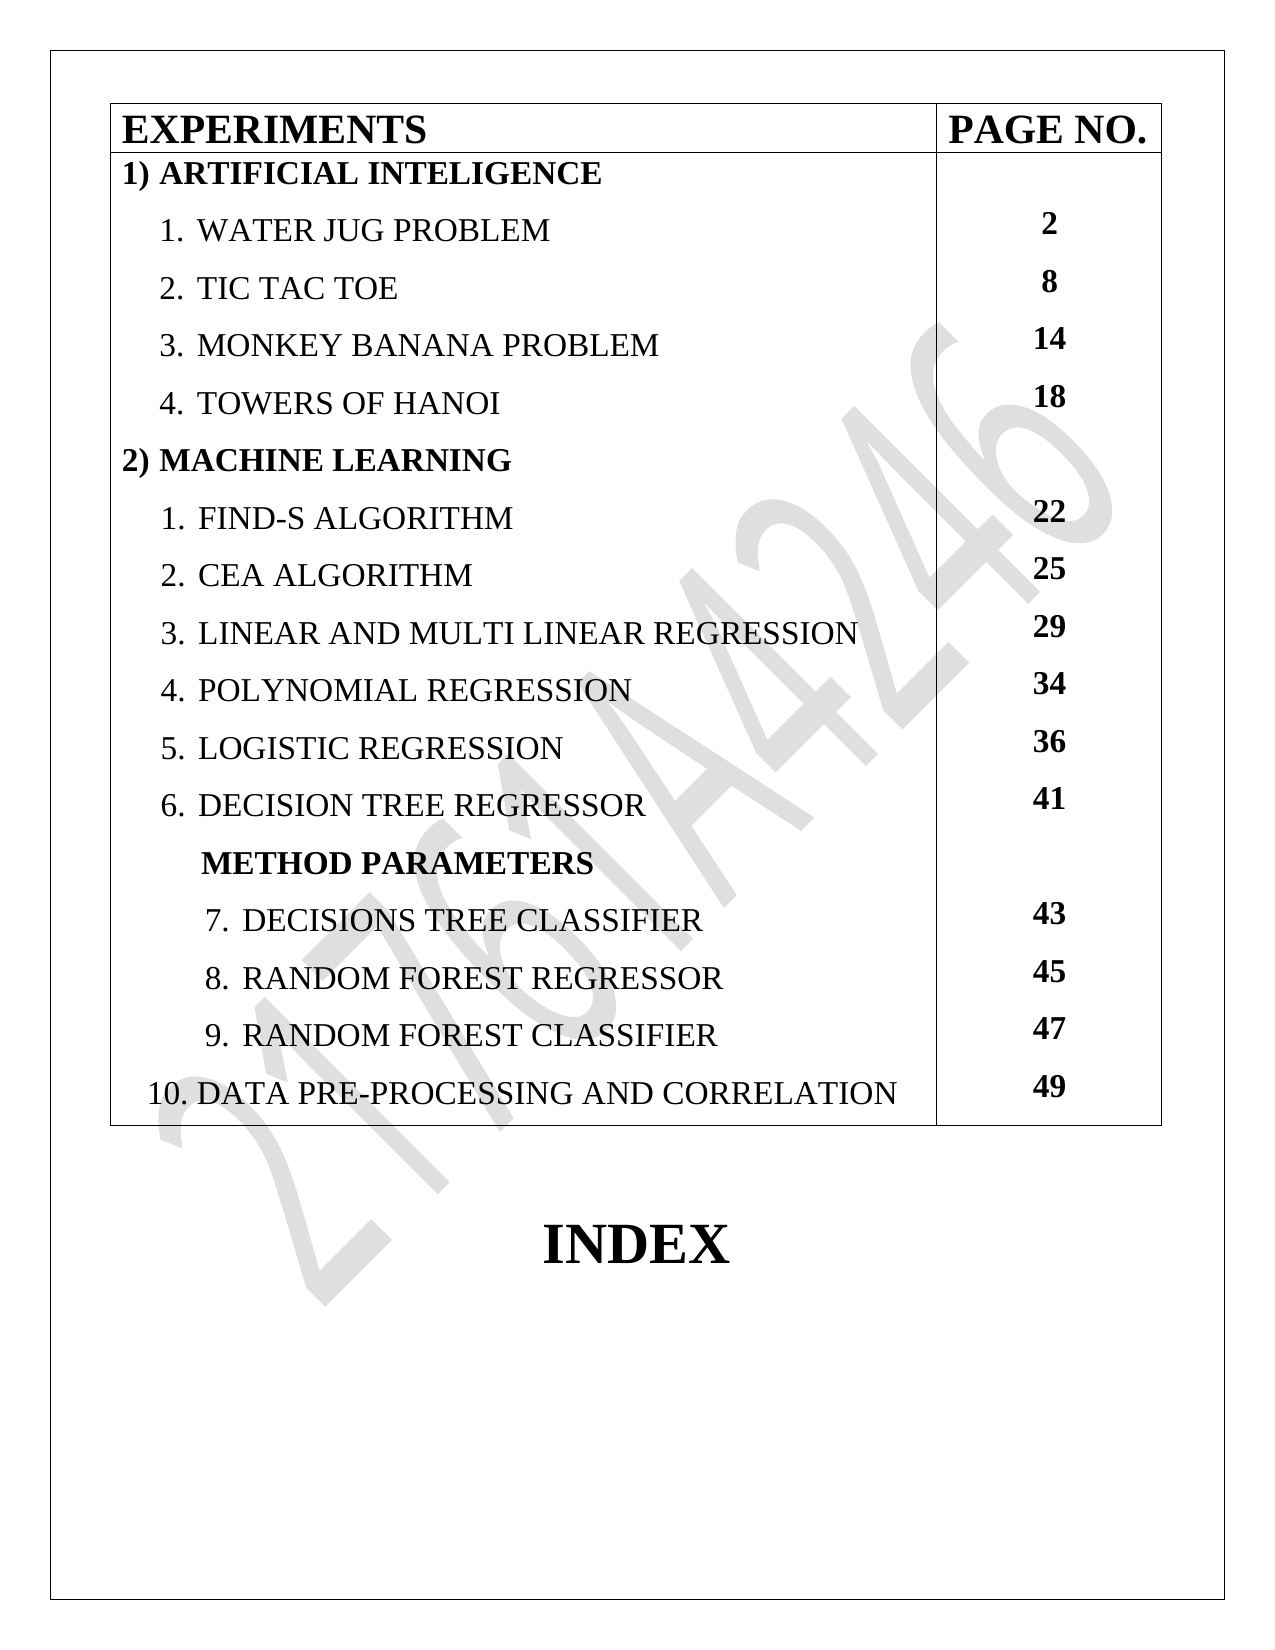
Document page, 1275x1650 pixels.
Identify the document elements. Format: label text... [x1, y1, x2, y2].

table_cell 2 8 14 18 22 25 29 34 36 41 43 45 47 49 [937, 153, 1161, 1124]
table_cell ARTIFICIAL INTELIGENCE WATER JUG PROBLEM TIC TAC TOE MONKEY BANANA PROBLEM TOWERS OF HANOI MACHINE LEARNING FIND-S ALGORITHM CEA ALGORITHM LINEAR AND MULTI LINEAR REGRESSION POLYNOMIAL REGRESSION LOGISTIC REGRESSION DECISION TREE REGRESSOR METHOD PARAMETERS DECISIONS TREE CLASSIFIER RANDOM FOREST REGRESSOR RANDOM FOREST CLASSIFIER 10. DATA PRE-PROCESSING AND CORRELATION [111, 153, 936, 1124]
text INDEX [110, 1209, 1163, 1276]
table_header PAGE NO. [937, 104, 1161, 152]
table_header EXPERIMENTS [111, 104, 936, 152]
